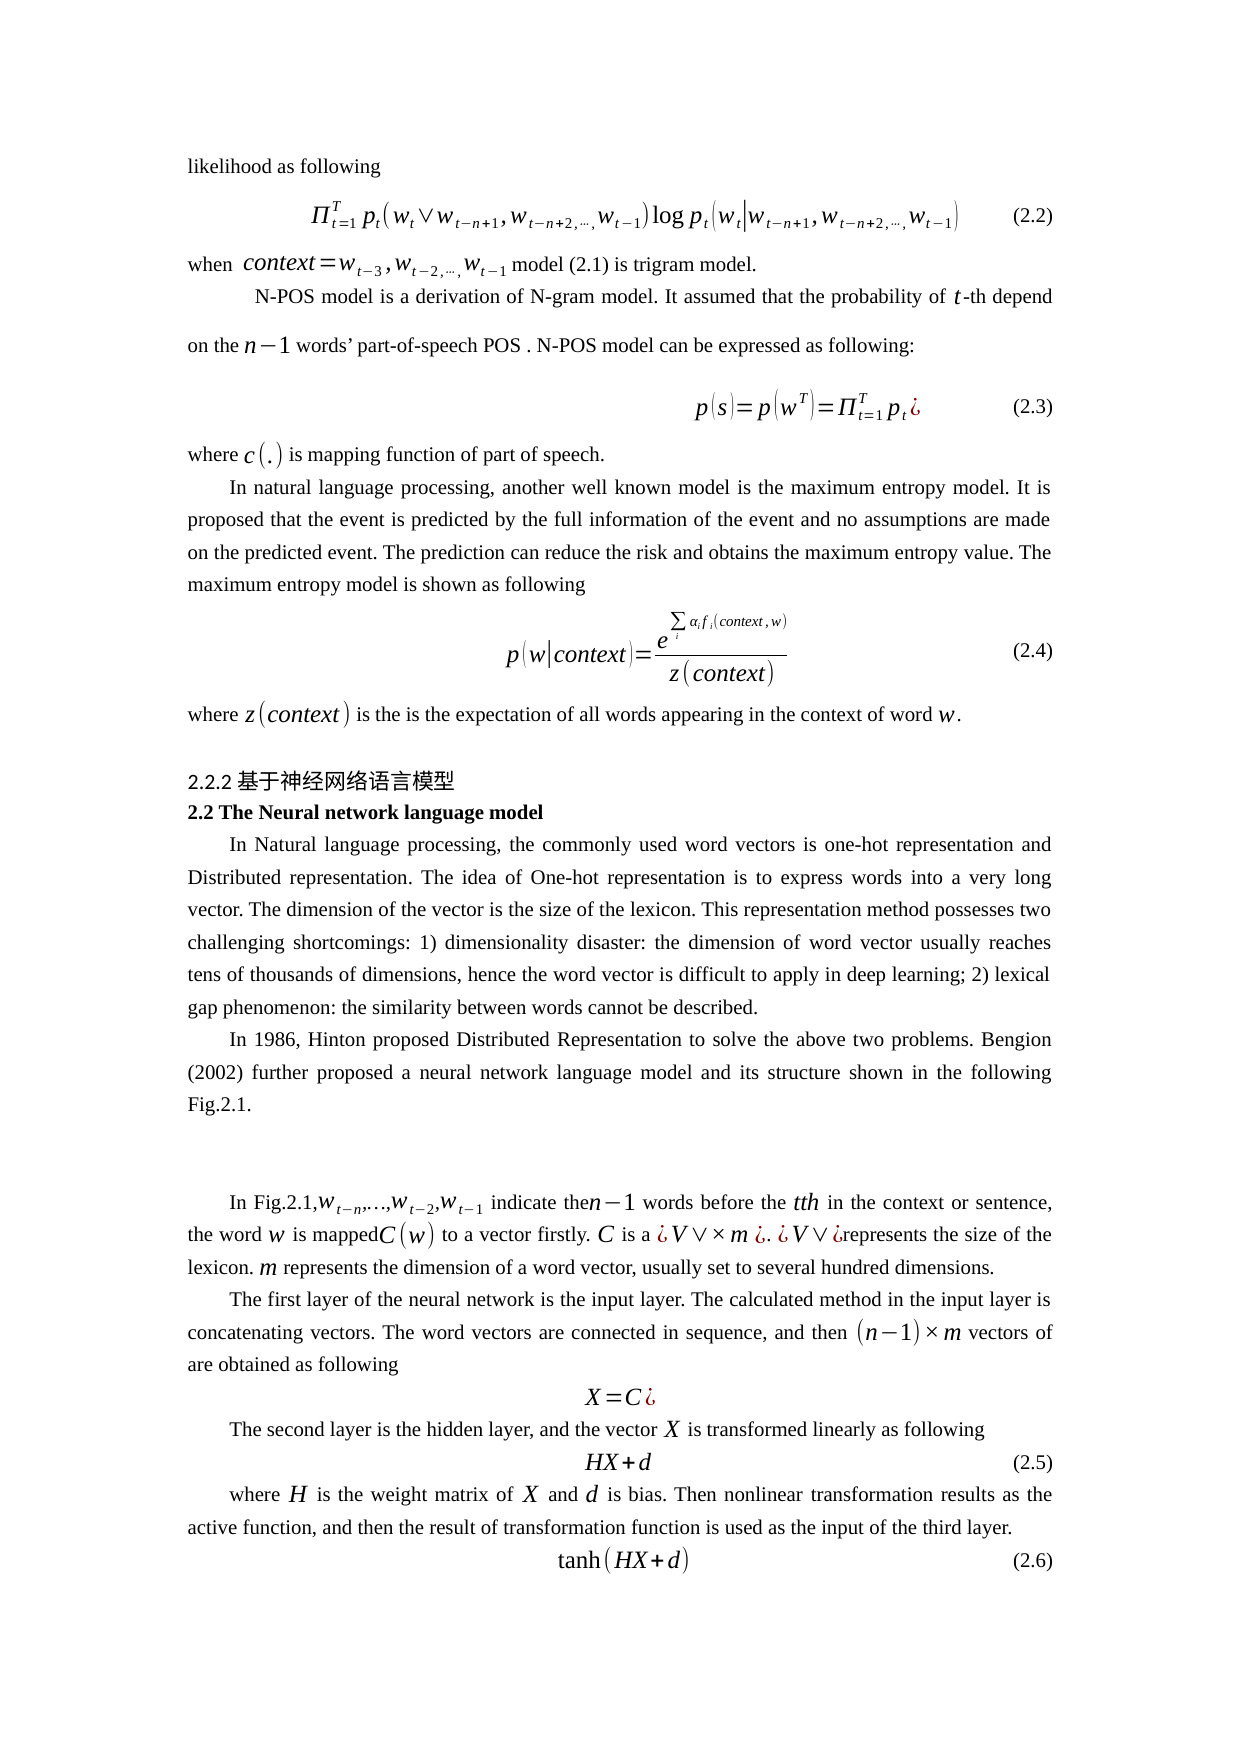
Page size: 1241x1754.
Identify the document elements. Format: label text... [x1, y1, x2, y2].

text In Natural language processing, the commonly used word vectors is one-hot representation and Distributed representation. The idea of One-hot representation is to express words into a very long vector. The dimension of the vector is the size of the lexicon. This representation method possesses two challenging shortcomings: 1) dimensionality disaster: the dimension of word vector usually reaches tens of thousands of dimensions, hence the word vector is difficult to apply in deep learning; 2) lexical gap phenomenon: the similarity between words cannot be described. [187, 828, 1053, 1023]
text (2.3) [187, 373, 1053, 438]
text where is mapping function of part of speech. [187, 438, 1053, 471]
text In natural language processing, another well known model is the maximum entropy model. It is proposed that the event is predicted by the full information of the event and no assumptions are made on the predicted event. The prediction can reduce the risk and obtains the maximum entropy value. The maximum entropy model is shown as following [187, 471, 1053, 601]
text (2.4) [187, 601, 1053, 698]
text where is the is the expectation of all words appearing in the context of word . [187, 698, 1053, 731]
text The first layer of the neural network is the input layer. The calculated method in the input layer is concatenating vectors. The word vectors are connected in sequence, and then vectors of are obtained as following [187, 1283, 1053, 1381]
text (2.6) [187, 1543, 1053, 1576]
text 2.2 The Neural network language model [187, 796, 1053, 828]
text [187, 150, 1053, 182]
text when model (2.1) is trigram model. [187, 247, 1053, 280]
text N-POS model is a derivation of N-gram model. It assumed that the probability of -th depend on the words’ part-of-speech POS . N-POS model can be expressed as following: [187, 280, 1053, 361]
text where is the weight matrix of and is bias. Then nonlinear transformation results as the active function, and then the result of transformation function is used as the input of the third layer. [187, 1478, 1053, 1543]
text The second layer is the hidden layer, and the vector is transformed linearly as following [187, 1413, 1053, 1446]
text (2.5) [187, 1446, 1053, 1478]
text In Fig.2.1,,…,, indicate the words before the in the context or sentence, the word is mapped to a vector firstly. is a . represents the size of the lexicon. represents the dimension of a word vector, usually set to several hundred dimensions. [187, 1186, 1053, 1283]
text In 1986, Hinton proposed Distributed Representation to solve the above two problems. Bengion (2002) further proposed a neural network language model and its structure shown in the following Fig.2.1. [187, 1023, 1053, 1121]
text 2.2.2 基于神经网络语言模型 [187, 763, 1053, 796]
text (2.2) [187, 182, 1053, 247]
